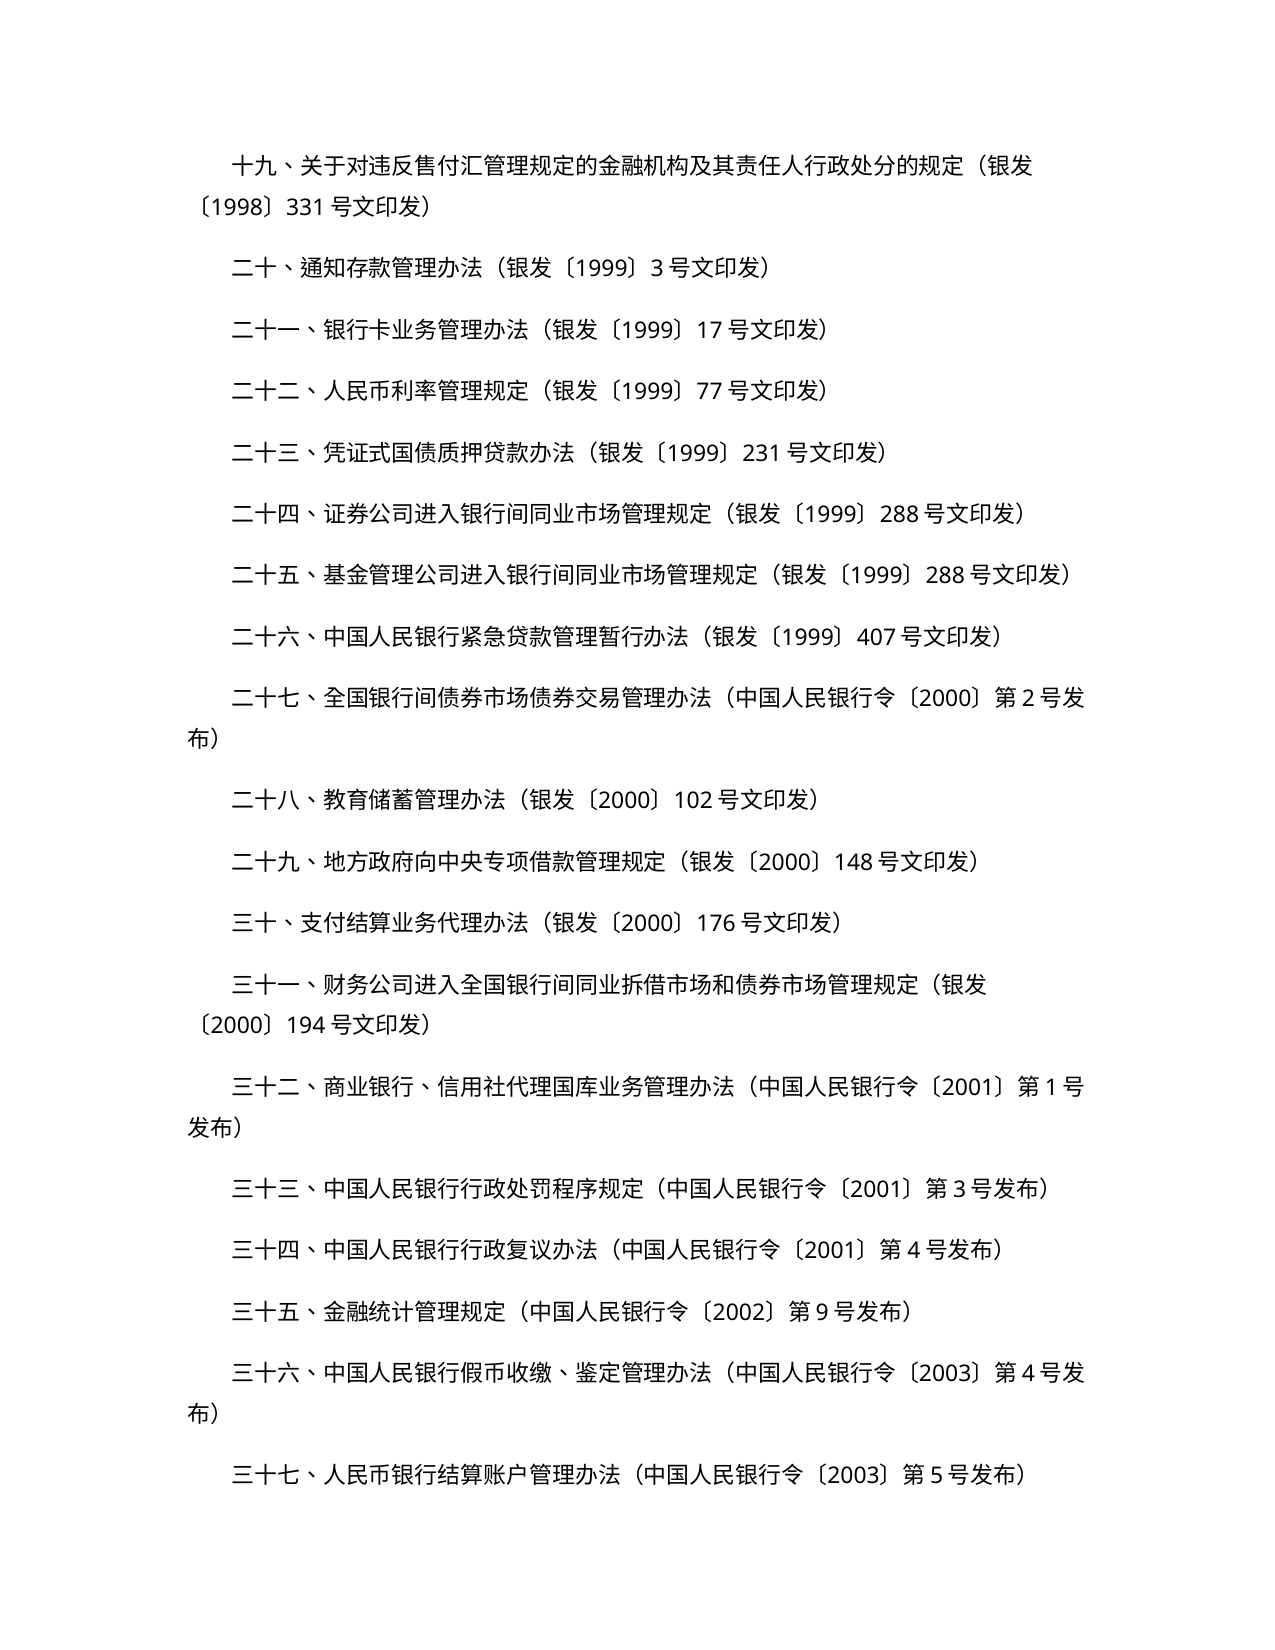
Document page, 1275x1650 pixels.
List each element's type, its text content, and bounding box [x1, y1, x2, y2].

text 二十三、凭证式国债质押贷款办法（银发〔1999〕231号文印发） [187, 436, 1087, 468]
text 三十一、财务公司进入全国银行间同业拆借市场和债券市场管理规定（银发〔2000〕194号文印发） [187, 969, 1087, 1041]
text 二十九、地方政府向中央专项借款管理规定（银发〔2000〕148号文印发） [187, 846, 1087, 877]
text 二十七、全国银行间债券市场债券交易管理办法（中国人民银行令〔2000〕第2号发布） [187, 682, 1087, 754]
text 二十、通知存款管理办法（银发〔1999〕3号文印发） [187, 252, 1087, 283]
text 二十六、中国人民银行紧急贷款管理暂行办法（银发〔1999〕407号文印发） [187, 621, 1087, 652]
text 三十四、中国人民银行行政复议办法（中国人民银行令〔2001〕第4号发布） [187, 1234, 1087, 1266]
text 二十一、银行卡业务管理办法（银发〔1999〕17号文印发） [187, 313, 1087, 345]
text 三十、支付结算业务代理办法（银发〔2000〕176号文印发） [187, 907, 1087, 938]
text 十九、关于对违反售付汇管理规定的金融机构及其责任人行政处分的规定（银发〔1998〕331号文印发） [187, 150, 1087, 222]
text 三十五、金融统计管理规定（中国人民银行令〔2002〕第9号发布） [187, 1296, 1087, 1327]
text 三十六、中国人民银行假币收缴、鉴定管理办法（中国人民银行令〔2003〕第4号发布） [187, 1357, 1087, 1429]
text 三十七、人民币银行结算账户管理办法（中国人民银行令〔2003〕第5号发布） [187, 1459, 1087, 1491]
text 二十四、证券公司进入银行间同业市场管理规定（银发〔1999〕288号文印发） [187, 498, 1087, 529]
text 三十三、中国人民银行行政处罚程序规定（中国人民银行令〔2001〕第3号发布） [187, 1173, 1087, 1204]
text 三十二、商业银行、信用社代理国库业务管理办法（中国人民银行令〔2001〕第1号发布） [187, 1071, 1087, 1143]
text 二十八、教育储蓄管理办法（银发〔2000〕102号文印发） [187, 784, 1087, 816]
text 二十二、人民币利率管理规定（银发〔1999〕77号文印发） [187, 375, 1087, 406]
text 二十五、基金管理公司进入银行间同业市场管理规定（银发〔1999〕288号文印发） [187, 559, 1087, 591]
